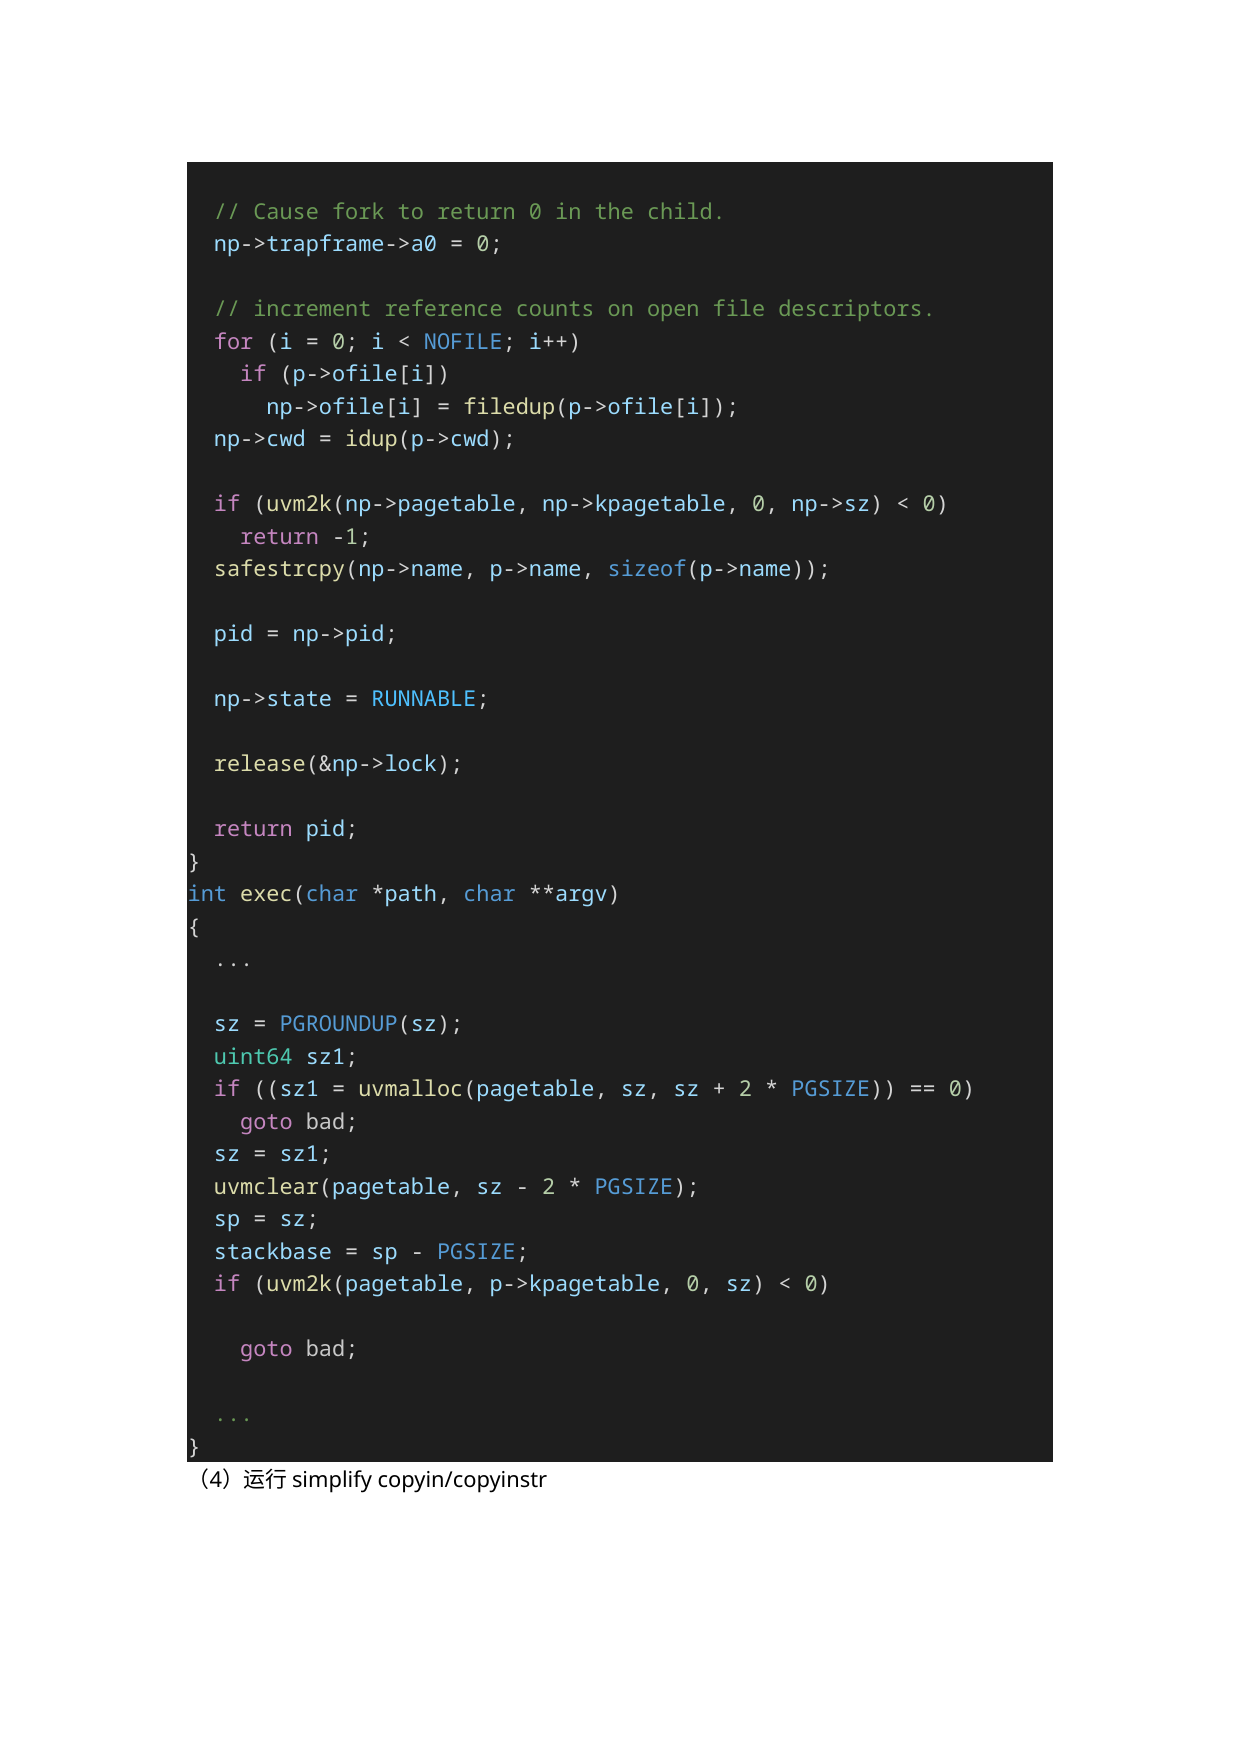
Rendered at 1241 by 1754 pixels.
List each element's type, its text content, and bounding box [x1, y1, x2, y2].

text pid = np->pid; [187, 617, 1053, 649]
text uvmclear(pagetable, sz - 2 * PGSIZE); [187, 1169, 1053, 1202]
text np->trapframe->a0 = 0; [187, 227, 1053, 259]
text uint64 sz1; [187, 1039, 1053, 1072]
text for (i = 0; i < NOFILE; i++) [187, 324, 1053, 357]
text release(&np->lock); [187, 747, 1053, 779]
text } [187, 1429, 1053, 1462]
text goto bad; [187, 1104, 1053, 1137]
text { [187, 909, 1053, 942]
text np->state = RUNNABLE; [187, 682, 1053, 714]
text if (uvm2k(np->pagetable, np->kpagetable, 0, np->sz) < 0) [187, 487, 1053, 519]
text safestrcpy(np->name, p->name, sizeof(p->name)); [187, 552, 1053, 584]
text np->ofile[i] = filedup(p->ofile[i]); [187, 389, 1053, 422]
text sz = PGROUNDUP(sz); [187, 1007, 1053, 1039]
text } [187, 844, 1053, 877]
text ... [187, 1397, 1053, 1429]
text ... [187, 942, 1053, 974]
text if ((sz1 = uvmalloc(pagetable, sz, sz + 2 * PGSIZE)) == 0) [187, 1072, 1053, 1104]
text np->cwd = idup(p->cwd); [187, 422, 1053, 454]
text sz = sz1; [187, 1137, 1053, 1169]
text if (p->ofile[i]) [187, 357, 1053, 389]
text return pid; [187, 812, 1053, 844]
text return -1; [187, 519, 1053, 552]
text // Cause fork to return 0 in the child. [187, 194, 1053, 227]
text goto bad; [187, 1332, 1053, 1364]
text stackbase = sp - PGSIZE; [187, 1234, 1053, 1267]
text if (uvm2k(pagetable, p->kpagetable, 0, sz) < 0) [187, 1267, 1053, 1299]
text （4）运行simplify copyin/copyinstr [187, 1462, 1053, 1494]
text int exec(char *path, char **argv) [187, 877, 1053, 909]
text // increment reference counts on open file descriptors. [187, 292, 1053, 324]
text sp = sz; [187, 1202, 1053, 1234]
